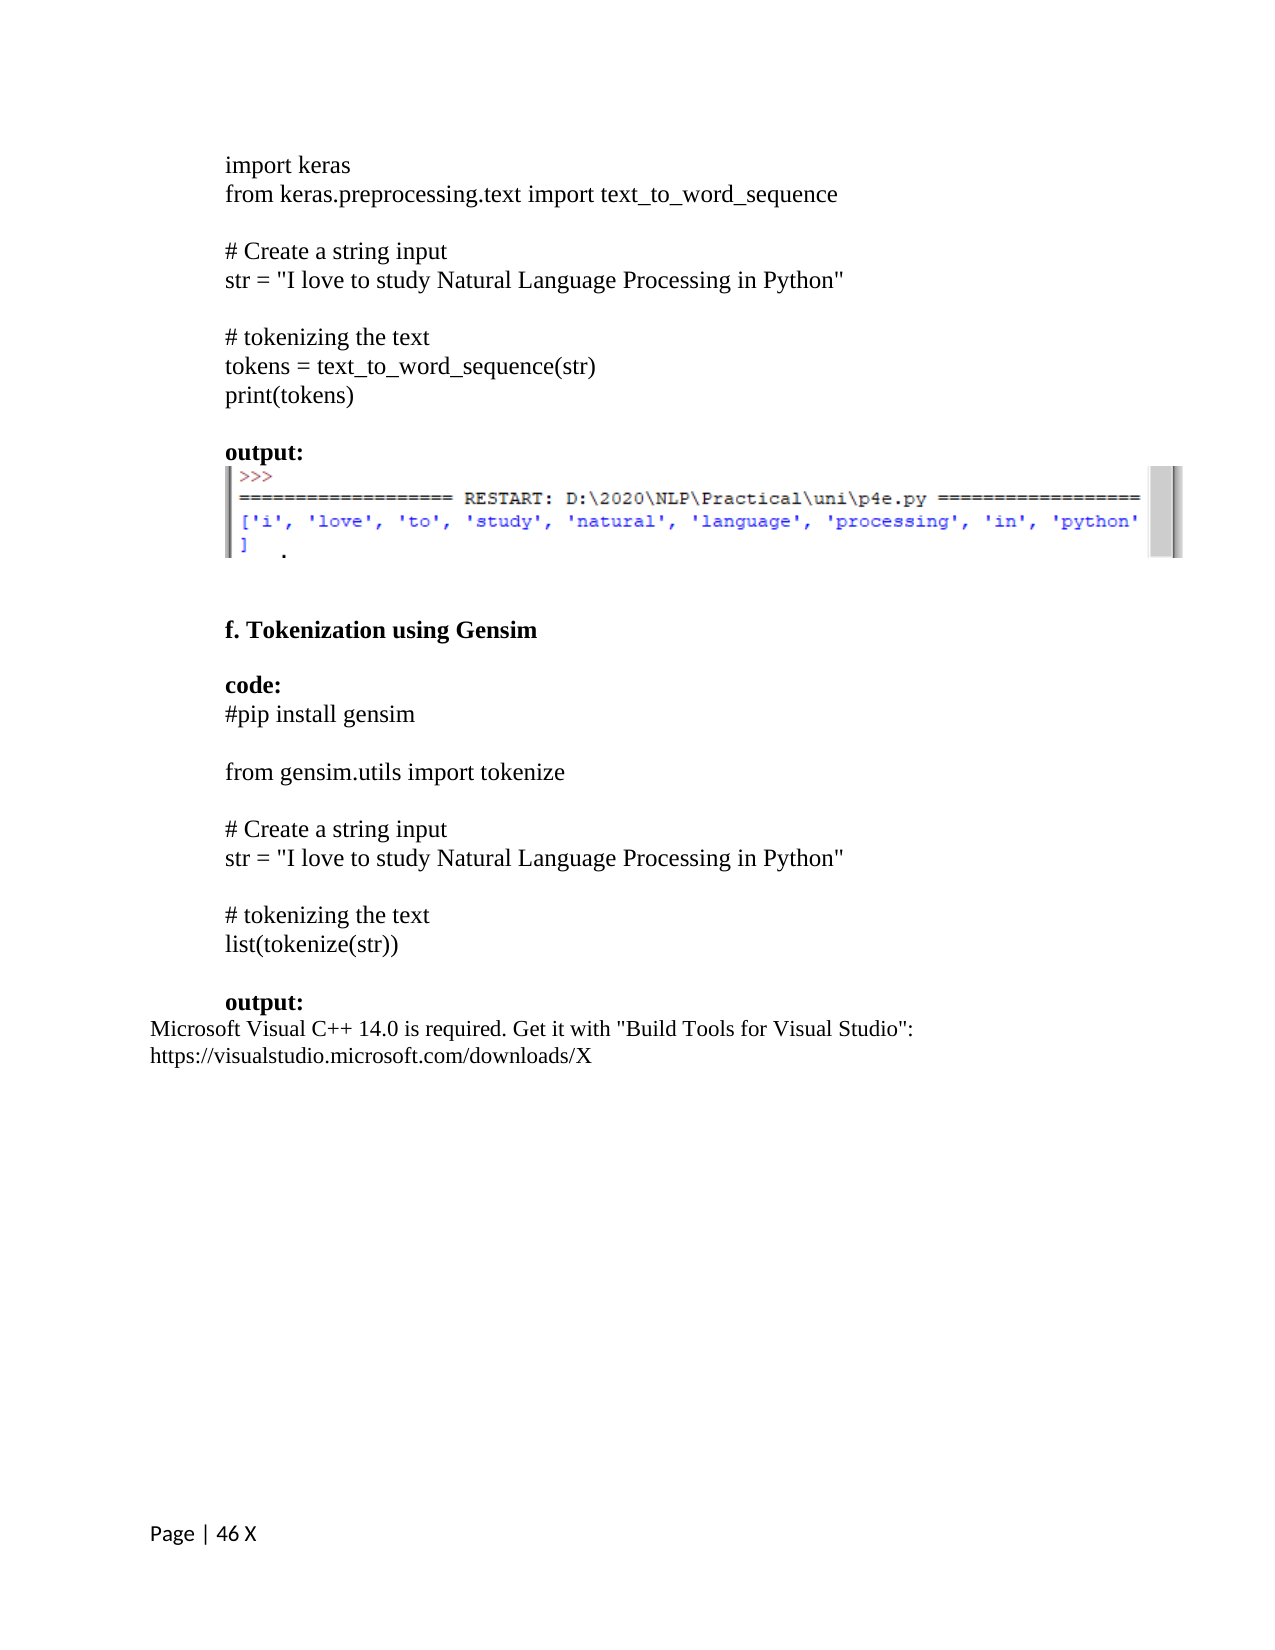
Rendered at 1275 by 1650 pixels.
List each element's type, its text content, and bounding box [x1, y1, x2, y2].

text output: [225, 437, 1125, 466]
text output: [225, 987, 1125, 1015]
text # tokenizing the text [225, 322, 1125, 351]
text import keras [225, 150, 1125, 179]
text f. Tokenization using Gensim [225, 615, 1125, 644]
text print(tokens) [225, 380, 1125, 409]
text str = "I love to study Natural Language Processing in Python" [225, 843, 1125, 872]
picture [225, 466, 1183, 558]
text from gensim.utils import tokenize [225, 757, 1125, 785]
text # tokenizing the text [225, 900, 1125, 929]
text tokens = text_to_word_sequence(str) [225, 351, 1125, 380]
text list(tokenize(str)) [225, 929, 1125, 958]
text # Create a string input [225, 814, 1125, 843]
text str = "I love to study Natural Language Processing in Python" [225, 265, 1125, 294]
text #pip install gensim [225, 699, 1125, 728]
text code: [225, 670, 1125, 699]
text from keras.preprocessing.text import text_to_word_sequence [225, 179, 1125, 207]
text # Create a string input [225, 236, 1125, 265]
